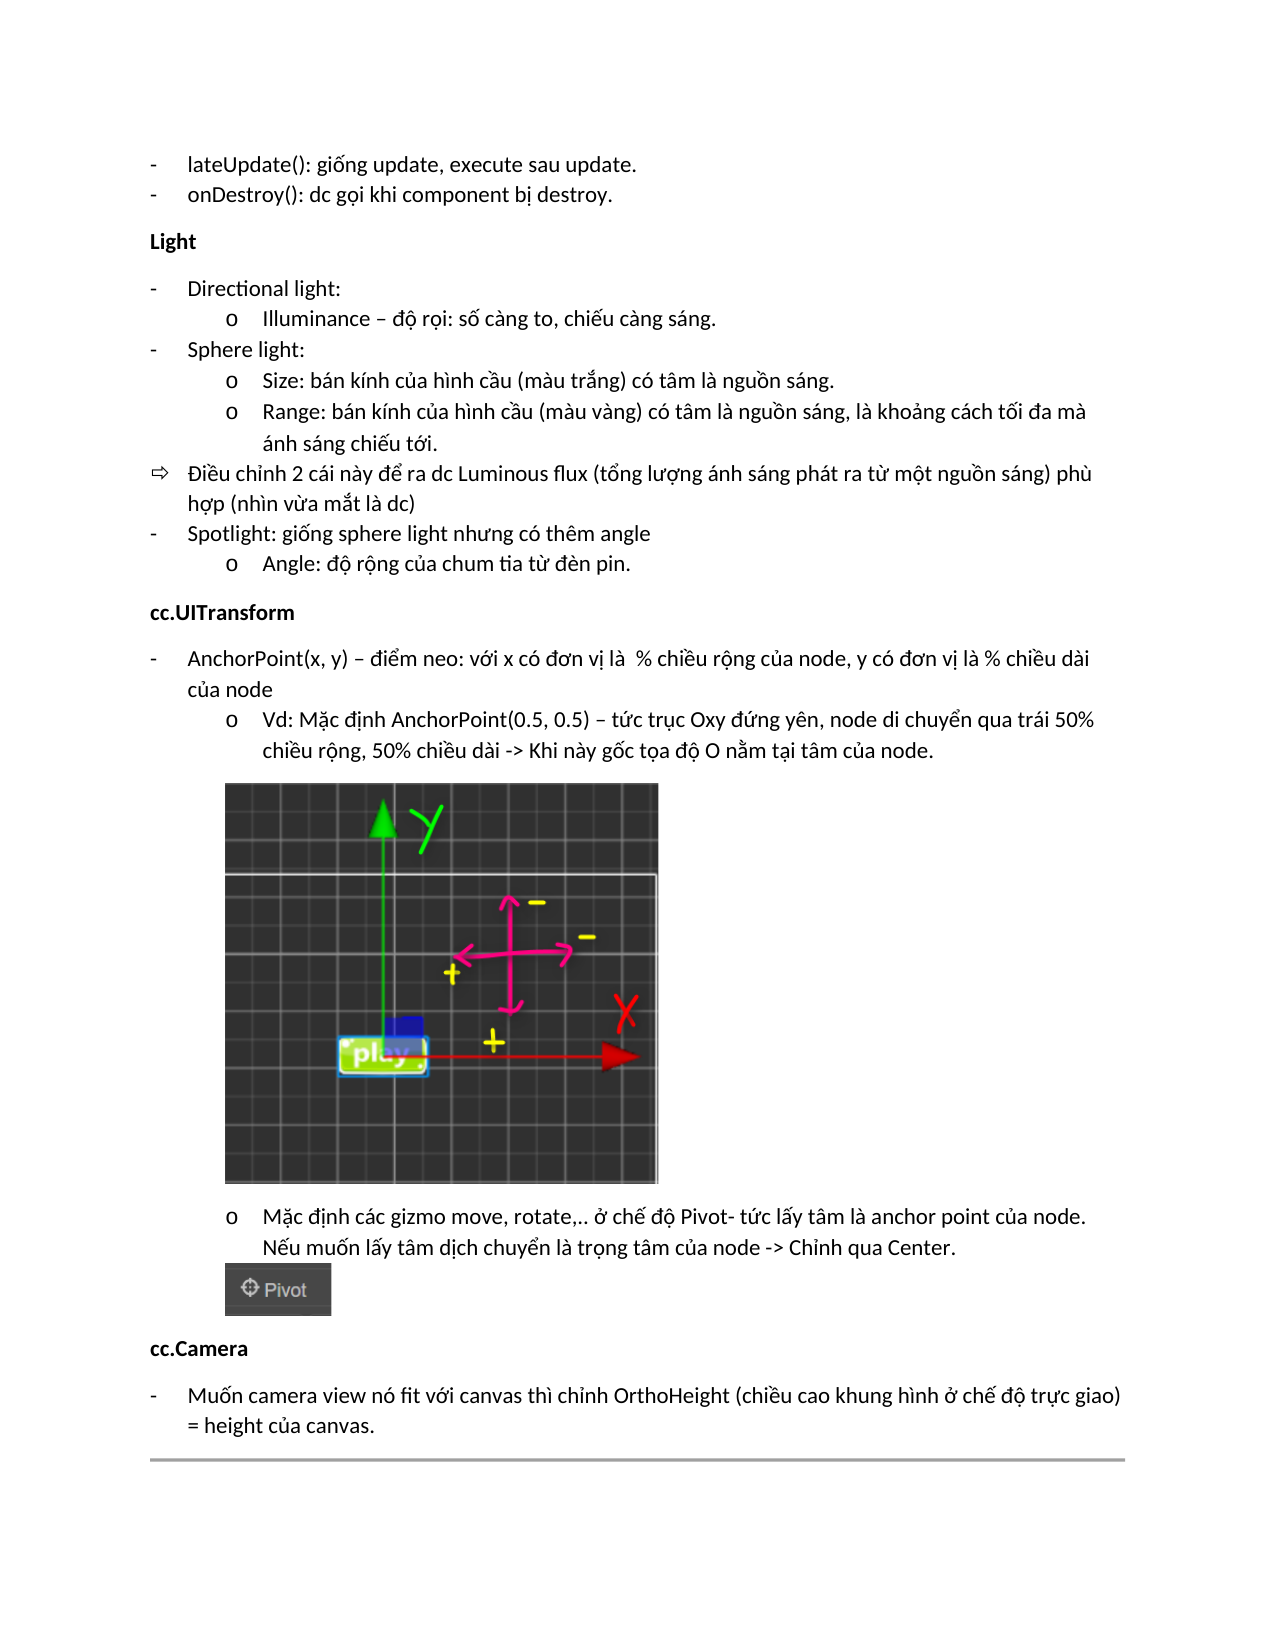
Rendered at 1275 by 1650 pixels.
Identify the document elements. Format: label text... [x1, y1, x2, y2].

list Size: bán kính của hình cầu (màu trắng) có tâm là nguồn sáng. [225, 366, 1125, 395]
list Spotlight: giống sphere light nhưng có thêm angle [150, 519, 1125, 547]
list Muốn camera view nó fit với canvas thì chỉnh OrthoHeight (chiều cao khung hình ở chế độ trực giao) = height của canvas. [150, 1381, 1125, 1439]
list Range: bán kính của hình cầu (màu vàng) có tâm là nguồn sáng, là khoảng cách tối đa mà ánh sáng chiếu tới. [225, 397, 1125, 457]
text Light [150, 227, 1125, 255]
text cc.Camera [150, 1334, 1125, 1362]
list Sphere light: [150, 336, 1125, 364]
list lateUpdate(): giống update, execute sau update. [150, 150, 1125, 178]
list Vd: Mặc định AnchorPoint(0.5, 0.5) – tức trục Oxy đứng yên, node di chuyển qua trái 50% chiều rộng, 50% chiều dài -> Khi này gốc tọa độ O nằm tại tâm của node. [225, 705, 1125, 764]
text cc.UITransform [150, 598, 1125, 626]
list Angle: độ rộng của chum tia từ đèn pin. [225, 549, 1125, 579]
picture [225, 1263, 332, 1316]
picture [225, 783, 659, 1184]
list onDestroy(): dc gọi khi component bị destroy. [150, 180, 1125, 208]
list AnchorPoint(x, y) – điểm neo: với x có đơn vị là % chiều rộng của node, y có đơn vị là % chiều dài của node [150, 644, 1125, 703]
list Illuminance – độ rọi: số càng to, chiếu càng sáng. [225, 304, 1125, 333]
list Mặc định các gizmo move, rotate,.. ở chế độ Pivot- tức lấy tâm là anchor point của node. Nếu muốn lấy tâm dịch chuyển là trọng tâm của node -> Chỉnh qua Center. [225, 1202, 1125, 1261]
list Điều chỉnh 2 cái này để ra dc Luminous flux (tổng lượng ánh sáng phát ra từ một nguồn sáng) phù hợp (nhìn vừa mắt là dc) [150, 459, 1125, 517]
list Directional light: [150, 274, 1125, 302]
